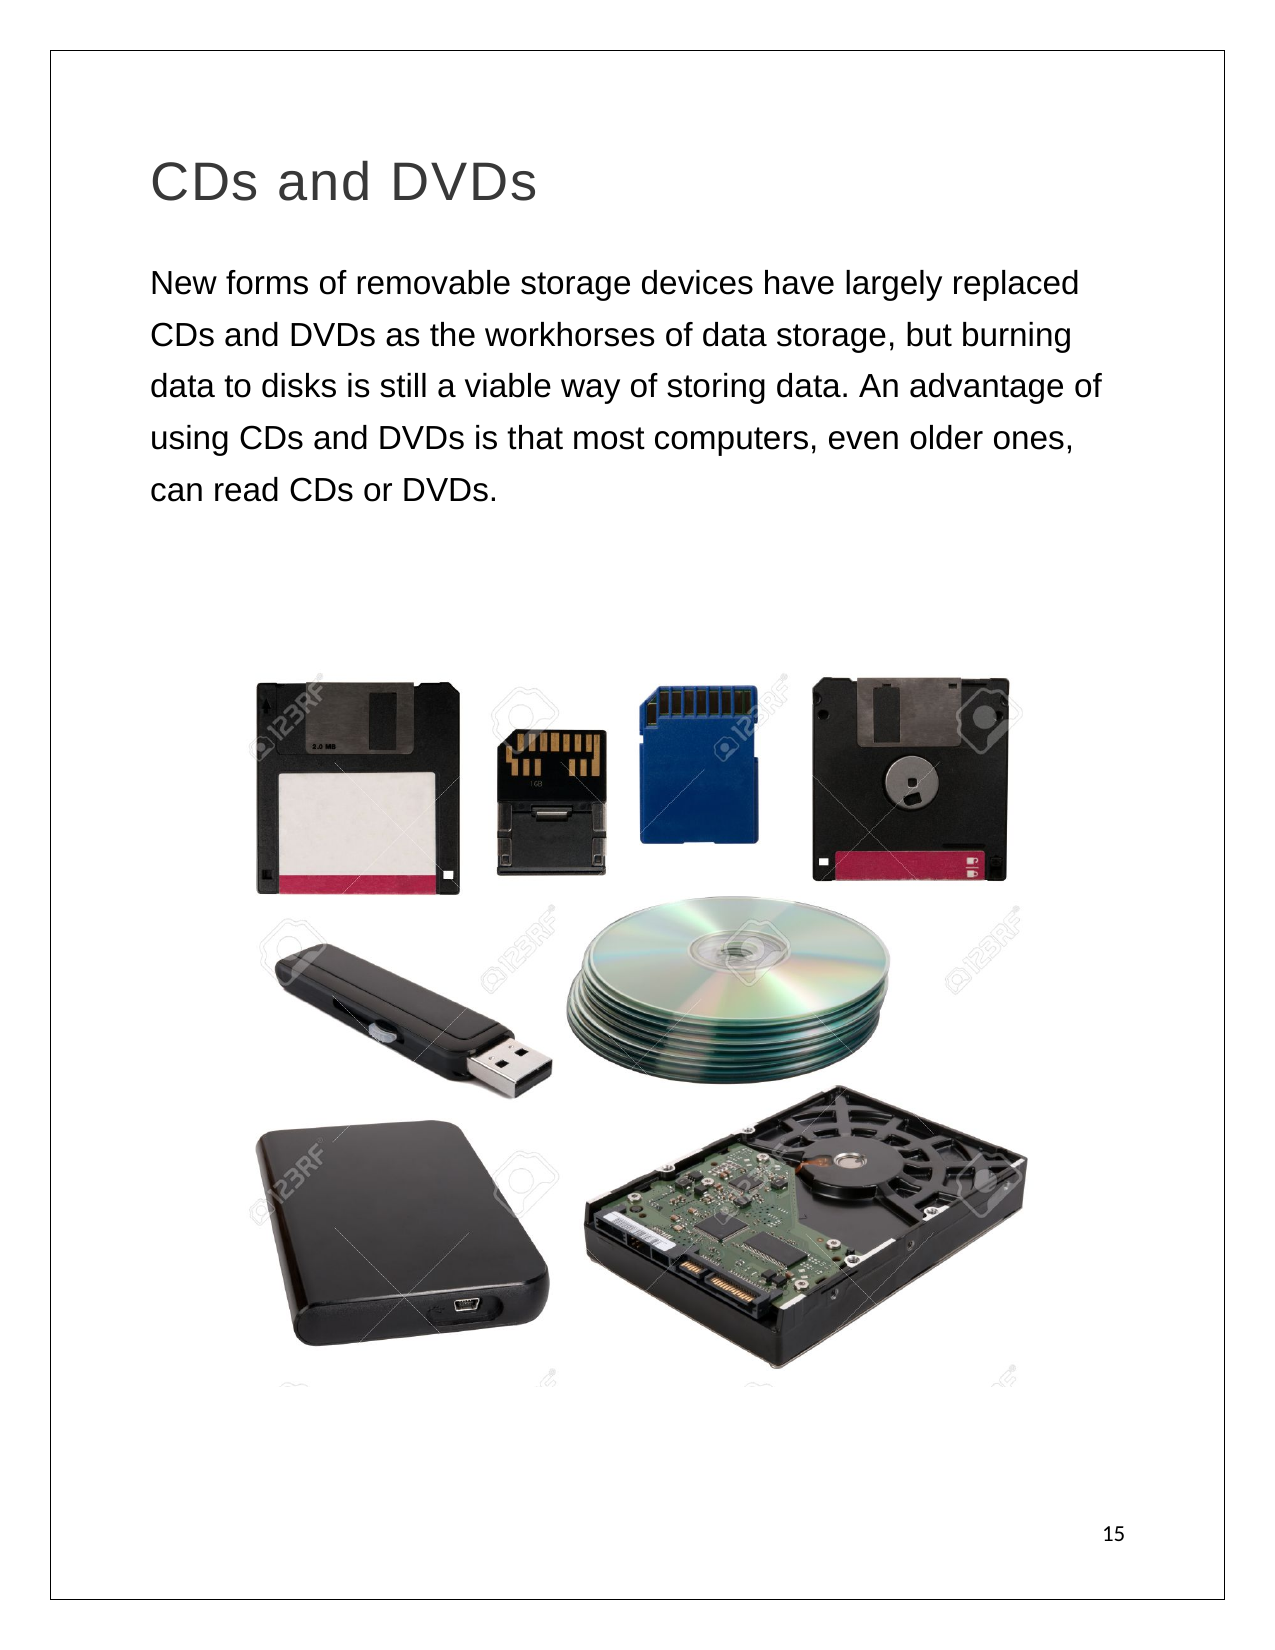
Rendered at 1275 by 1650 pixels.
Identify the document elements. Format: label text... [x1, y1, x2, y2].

text New forms of removable storage devices have largely replaced CDs and DVDs as the workhorses of data storage, but burning data to disks is still a viable way of storing data. An advantage of using CDs and DVDs is that most computers, even older ones, can read CDs or DVDs. [150, 249, 1125, 509]
subtitle CDs and DVDs [150, 150, 1125, 212]
picture [225, 653, 1046, 1387]
